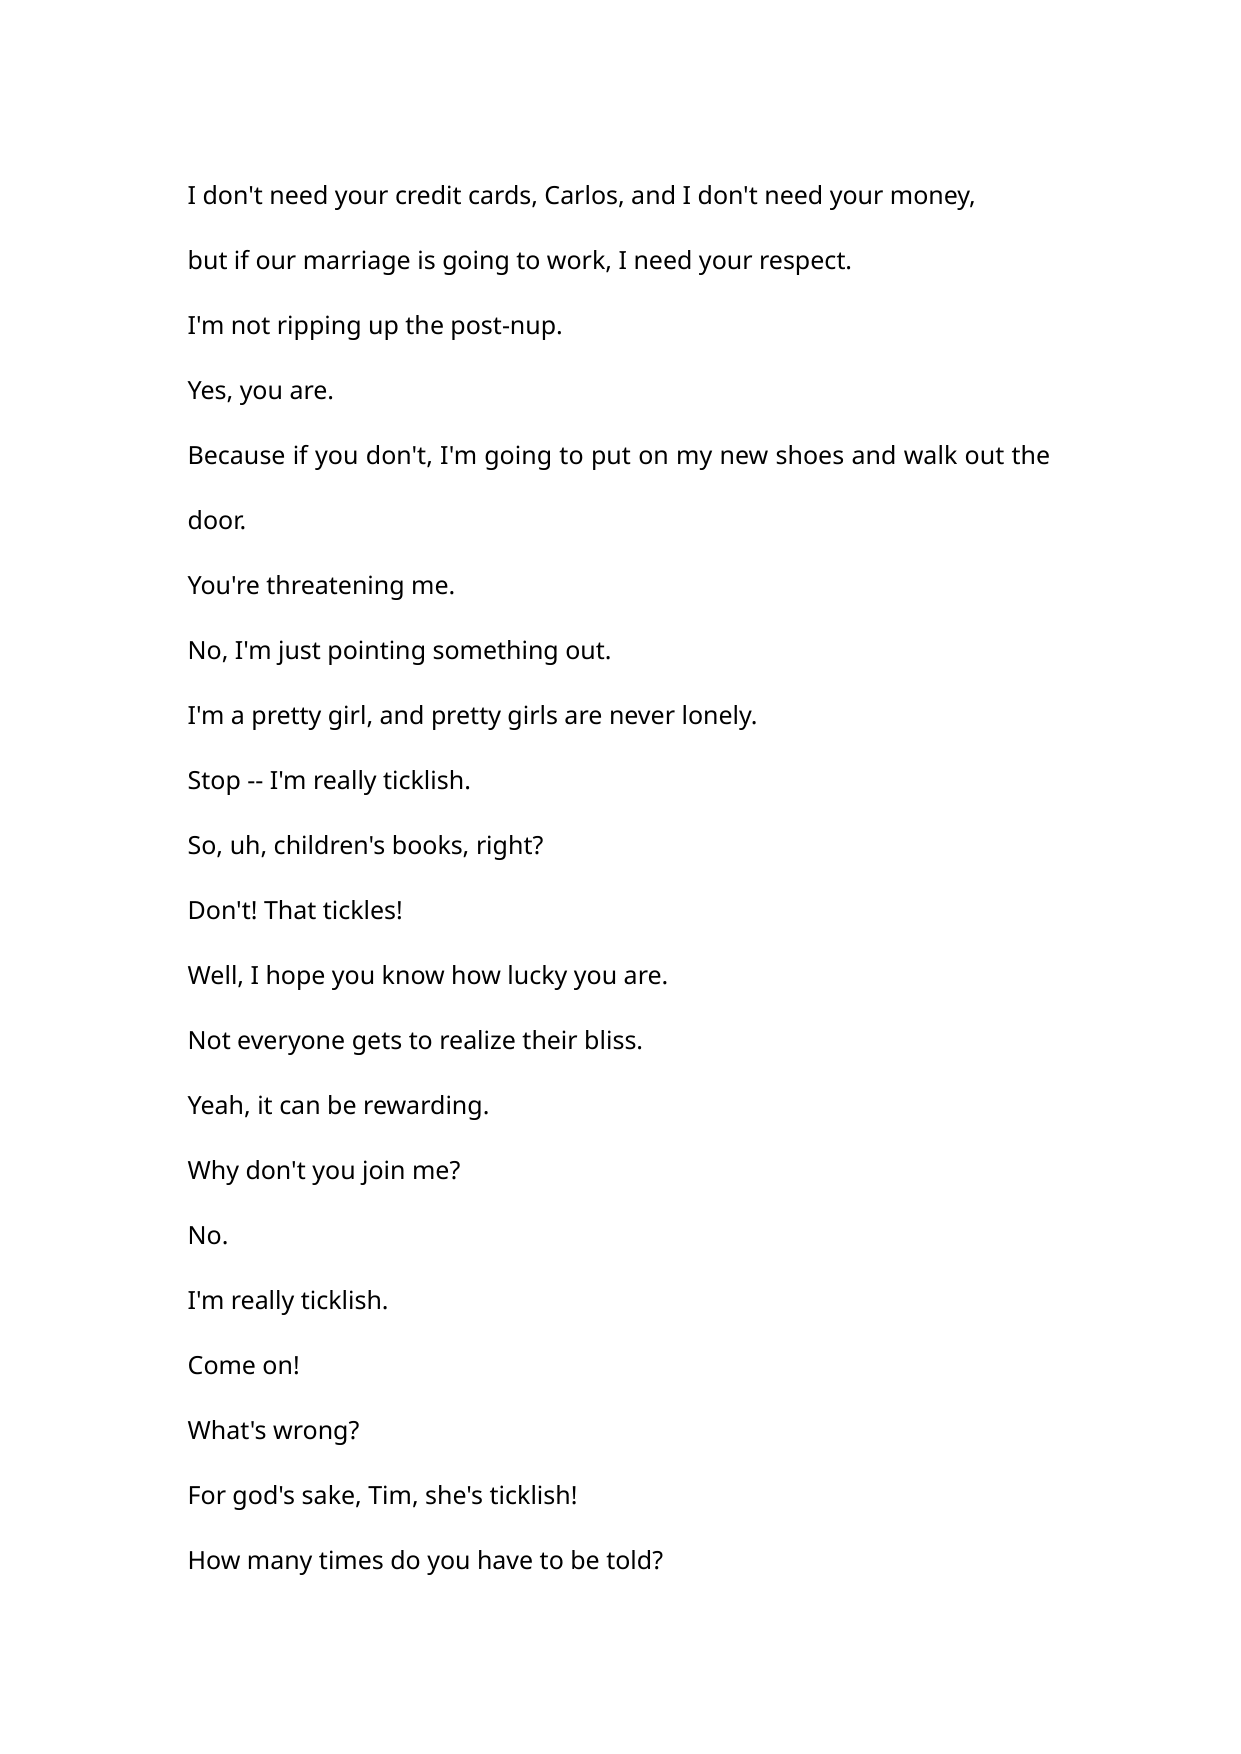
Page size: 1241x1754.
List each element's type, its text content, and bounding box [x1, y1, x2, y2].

text Yeah, it can be rewarding. [187, 1072, 1053, 1137]
text Stop -- I'm really ticklish. [187, 747, 1053, 812]
text Not everyone gets to realize their bliss. [187, 1007, 1053, 1072]
text Well, I hope you know how lucky you are. [187, 942, 1053, 1007]
text Why don't you join me? [187, 1137, 1053, 1202]
text I'm not ripping up the post-nup. [187, 292, 1053, 357]
text Come on! [187, 1332, 1053, 1397]
text No, I'm just pointing something out. [187, 617, 1053, 682]
text I'm really ticklish. [187, 1267, 1053, 1332]
text Because if you don't, I'm going to put on my new shoes and walk out the door. [187, 422, 1053, 552]
text I don't need your credit cards, Carlos, and I don't need your money, [187, 162, 1053, 227]
text No. [187, 1202, 1053, 1267]
text How many times do you have to be told? [187, 1527, 1053, 1592]
text Don't! That tickles! [187, 877, 1053, 942]
text You're threatening me. [187, 552, 1053, 617]
text but if our marriage is going to work, I need your respect. [187, 227, 1053, 292]
text So, uh, children's books, right? [187, 812, 1053, 877]
text I'm a pretty girl, and pretty girls are never lonely. [187, 682, 1053, 747]
text For god's sake, Tim, she's ticklish! [187, 1462, 1053, 1527]
text What's wrong? [187, 1397, 1053, 1462]
text Yes, you are. [187, 357, 1053, 422]
